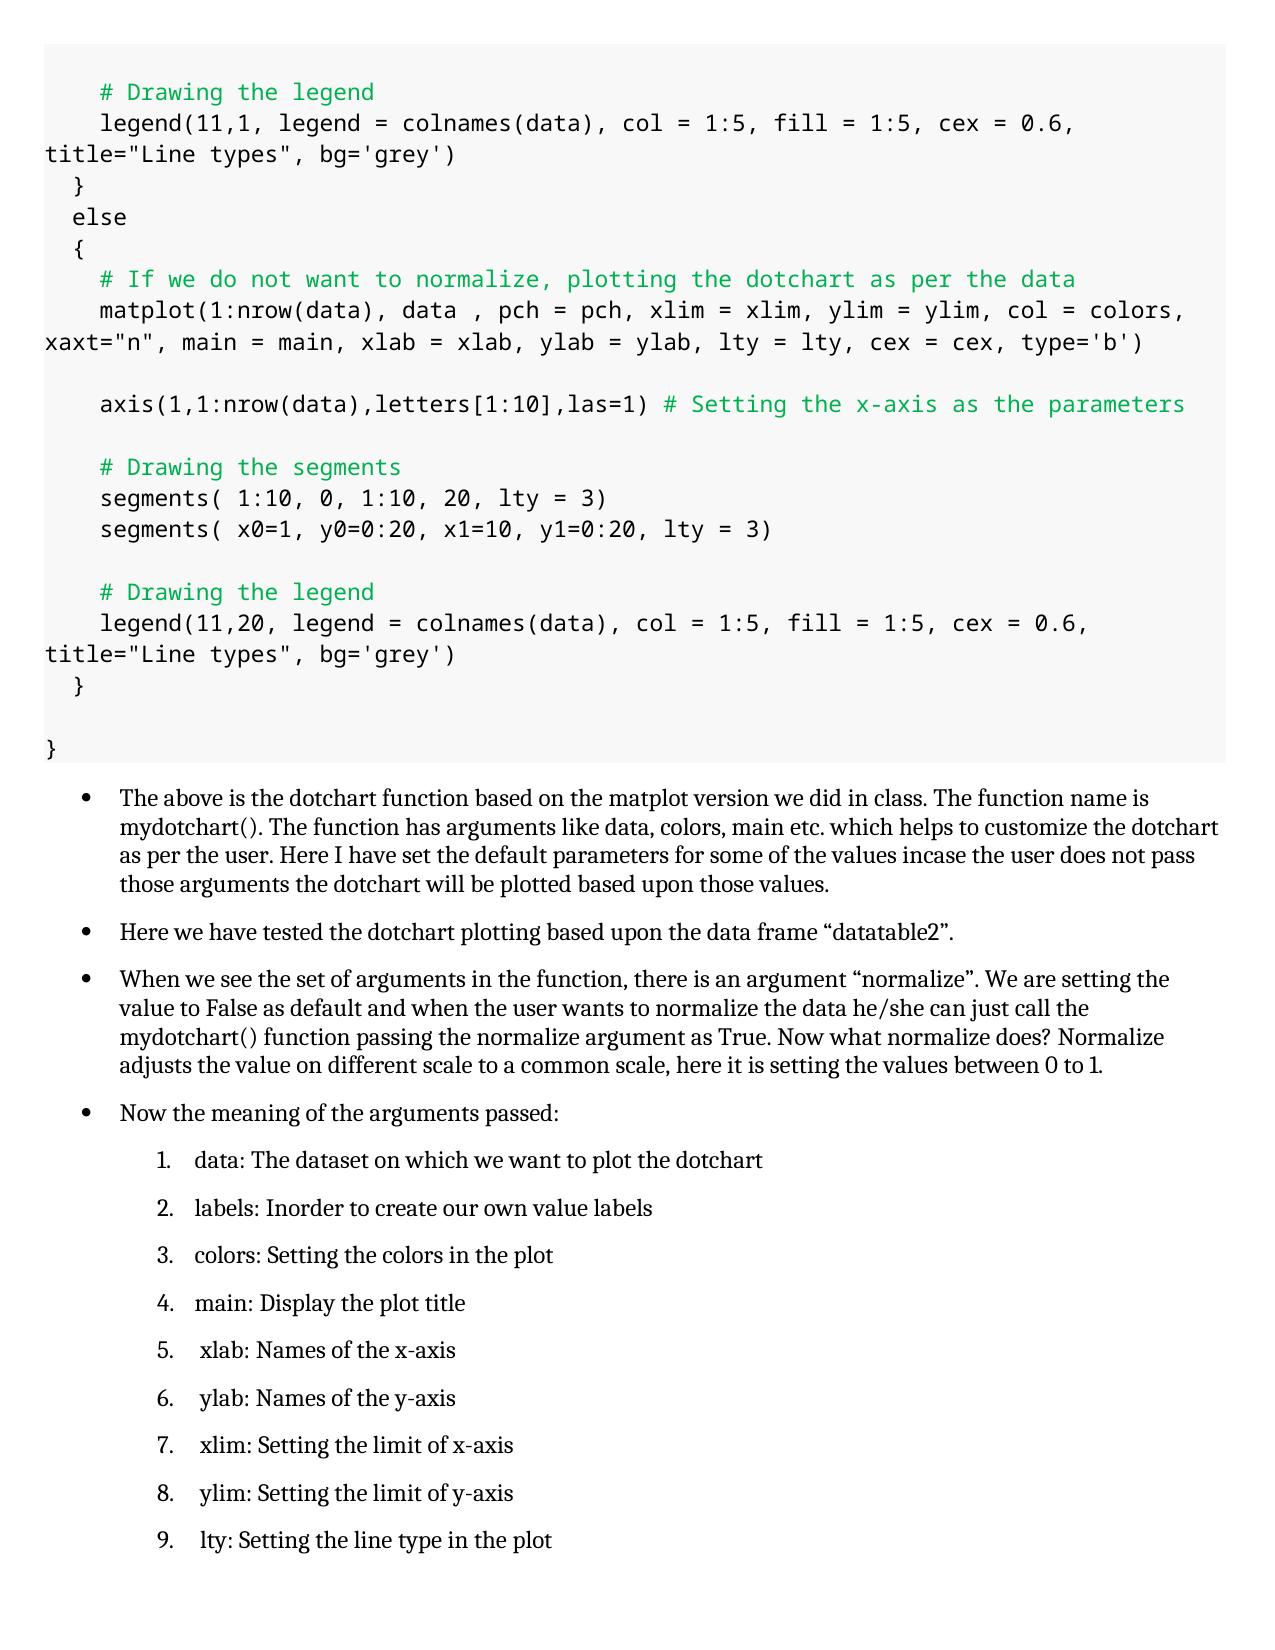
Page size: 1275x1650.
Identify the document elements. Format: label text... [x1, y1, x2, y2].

list main: Display the plot title [157, 1289, 1226, 1318]
list ylab: Names of the y-axis [157, 1384, 1226, 1413]
list Now the meaning of the arguments passed: [82, 1099, 1226, 1128]
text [44, 44, 1226, 763]
list Here we have tested the dotchart plotting based upon the data frame “datatable2”. [82, 918, 1226, 946]
list The above is the dotchart function based on the matplot version we did in class. The function name is mydotchart(). The function has arguments like data, colors, main etc. which helps to customize the dotchart as per the user. Here I have set the default parameters for some of the values incase the user does not pass those arguments the dotchart will be plotted based upon those values. [82, 784, 1226, 899]
list data: The dataset on which we want to plot the dotchart [157, 1146, 1226, 1175]
list xlim: Setting the limit of x-axis [157, 1431, 1226, 1460]
list xlab: Names of the x-axis [157, 1336, 1226, 1365]
list labels: Inorder to create our own value labels [157, 1194, 1226, 1223]
list colors: Setting the colors in the plot [157, 1241, 1226, 1270]
list ylim: Setting the limit of y-axis [157, 1479, 1226, 1508]
list When we see the set of arguments in the function, there is an argument “normalize”. We are setting the value to False as default and when the user wants to normalize the data he/she can just call the mydotchart() function passing the normalize argument as True. Now what normalize does? Normalize adjusts the value on different scale to a common scale, here it is setting the values between 0 to 1. [82, 965, 1226, 1080]
list lty: Setting the line type in the plot [157, 1526, 1226, 1555]
